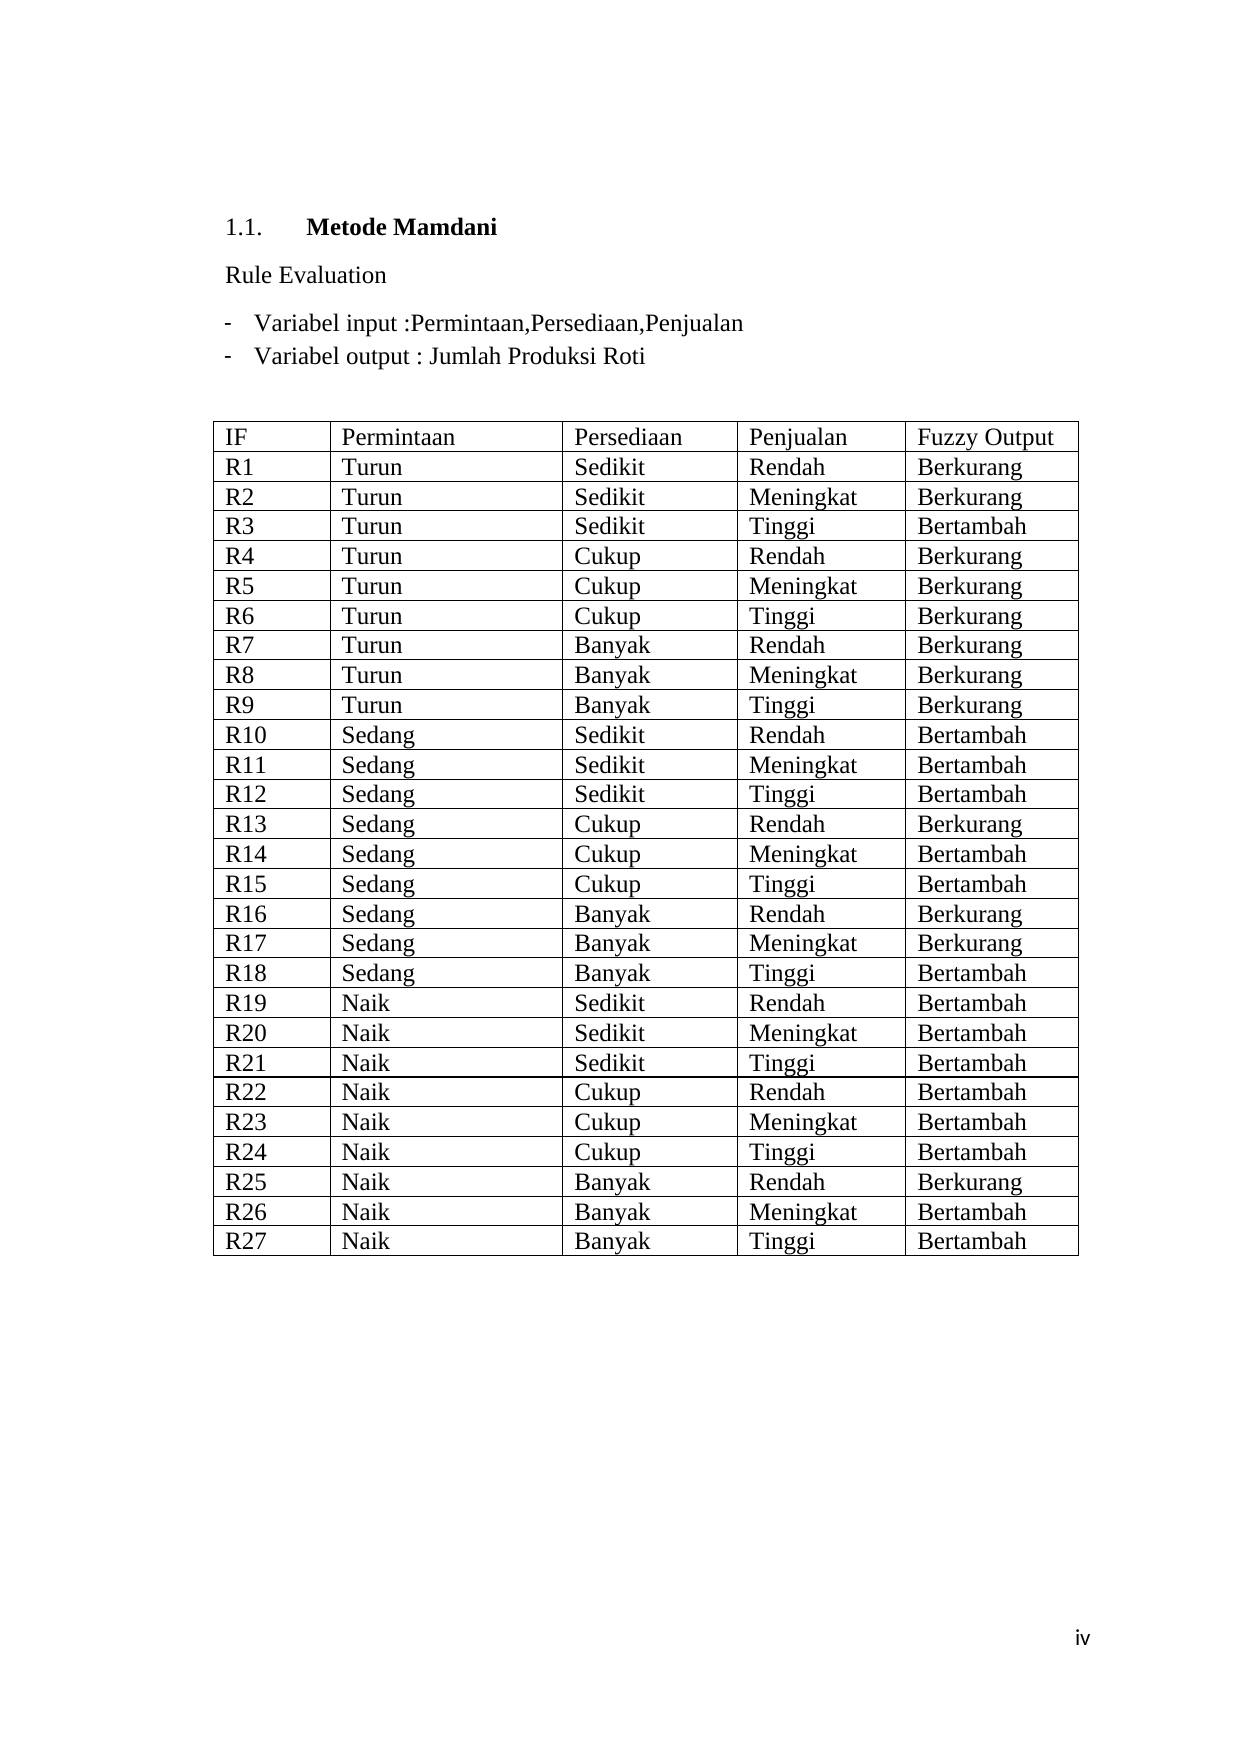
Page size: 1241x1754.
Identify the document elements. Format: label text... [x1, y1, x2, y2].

table_cell R12 [214, 780, 330, 808]
table_cell Rendah [738, 720, 905, 749]
table_cell Tinggi [738, 601, 905, 629]
table_cell Meningkat [738, 1018, 905, 1047]
table_cell Meningkat [738, 660, 905, 689]
table_cell Turun [331, 690, 562, 719]
table_cell Cukup [563, 601, 737, 629]
table_cell Sedang [331, 809, 562, 838]
table_cell Meningkat [738, 750, 905, 778]
table_cell Cukup [563, 1107, 737, 1136]
table_cell Rendah [738, 1167, 905, 1196]
table_header Penjualan [738, 422, 905, 451]
table_cell Cukup [563, 541, 737, 570]
table_cell Naik [331, 1078, 562, 1106]
table_cell Berkurang [906, 601, 1078, 629]
table_cell Tinggi [738, 869, 905, 898]
table_cell Sedikit [563, 720, 737, 749]
table_cell Berkurang [906, 660, 1078, 689]
table_cell Cukup [563, 809, 737, 838]
table_cell R18 [214, 958, 330, 987]
table_cell R14 [214, 839, 330, 868]
table_cell Berkurang [906, 929, 1078, 957]
list Metode Mamdani [225, 212, 1090, 241]
table_cell R1 [214, 452, 330, 481]
table_cell Bertambah [906, 839, 1078, 868]
table_cell Sedang [331, 780, 562, 808]
table_cell Berkurang [906, 482, 1078, 510]
table_cell R16 [214, 899, 330, 927]
table_cell Sedikit [563, 482, 737, 510]
table_cell Berkurang [906, 809, 1078, 838]
table_cell Banyak [563, 631, 737, 659]
table_cell Berkurang [906, 631, 1078, 659]
table_cell Rendah [738, 899, 905, 927]
table_cell R21 [214, 1048, 330, 1076]
table_cell R10 [214, 720, 330, 749]
table_header IF [214, 422, 330, 451]
table_cell Cukup [563, 1078, 737, 1106]
table_cell Bertambah [906, 1078, 1078, 1106]
table_cell Berkurang [906, 690, 1078, 719]
table_cell Naik [331, 1018, 562, 1047]
table_cell Sedikit [563, 750, 737, 778]
table_cell Rendah [738, 988, 905, 1017]
table_cell Bertambah [906, 1107, 1078, 1136]
table_cell Naik [331, 1137, 562, 1166]
table_cell R5 [214, 571, 330, 600]
table_cell Banyak [563, 1197, 737, 1225]
table_cell R27 [214, 1226, 330, 1255]
table_cell Turun [331, 541, 562, 570]
table_cell Sedang [331, 958, 562, 987]
table_cell R2 [214, 482, 330, 510]
list Variabel output : Jumlah Produksi Roti [224, 340, 1090, 371]
table_cell Bertambah [906, 720, 1078, 749]
table_cell Tinggi [738, 1226, 905, 1255]
table_cell R6 [214, 601, 330, 629]
table_cell R20 [214, 1018, 330, 1047]
table_cell Banyak [563, 958, 737, 987]
table_cell Tinggi [738, 690, 905, 719]
table_cell R22 [214, 1078, 330, 1106]
table_cell R24 [214, 1137, 330, 1166]
table_header Fuzzy Output [906, 422, 1078, 451]
table_cell Berkurang [906, 571, 1078, 600]
table_cell Turun [331, 631, 562, 659]
table_cell Sedikit [563, 1048, 737, 1076]
table_cell Tinggi [738, 958, 905, 987]
table_cell Bertambah [906, 780, 1078, 808]
table_header Permintaan [331, 422, 562, 451]
table_cell Rendah [738, 541, 905, 570]
table_cell Tinggi [738, 511, 905, 540]
table_cell Sedang [331, 899, 562, 927]
table_cell Banyak [563, 690, 737, 719]
table_cell Bertambah [906, 1137, 1078, 1166]
table_cell Meningkat [738, 839, 905, 868]
table_cell Sedikit [563, 511, 737, 540]
table_cell Tinggi [738, 1137, 905, 1166]
table_cell Turun [331, 571, 562, 600]
table_cell R25 [214, 1167, 330, 1196]
table_cell Banyak [563, 899, 737, 927]
table_cell Meningkat [738, 929, 905, 957]
table_cell Sedikit [563, 780, 737, 808]
table_cell Rendah [738, 452, 905, 481]
table_cell Turun [331, 452, 562, 481]
table_cell Bertambah [906, 1226, 1078, 1255]
table_cell Turun [331, 511, 562, 540]
table_cell Berkurang [906, 541, 1078, 570]
table_cell Cukup [563, 839, 737, 868]
table_cell Tinggi [738, 780, 905, 808]
table_cell Meningkat [738, 1107, 905, 1136]
table_cell Turun [331, 601, 562, 629]
table_cell Naik [331, 1197, 562, 1225]
table_cell Berkurang [906, 452, 1078, 481]
table_cell Bertambah [906, 958, 1078, 987]
table_cell Meningkat [738, 1197, 905, 1225]
table_cell Meningkat [738, 482, 905, 510]
table_cell Naik [331, 1167, 562, 1196]
table_cell R11 [214, 750, 330, 778]
table_cell Banyak [563, 929, 737, 957]
table_cell Naik [331, 1226, 562, 1255]
table_cell R13 [214, 809, 330, 838]
table_cell Bertambah [906, 1048, 1078, 1076]
table_cell Rendah [738, 631, 905, 659]
table_cell Tinggi [738, 1048, 905, 1076]
table_header Persediaan [563, 422, 737, 451]
table_cell Berkurang [906, 1167, 1078, 1196]
list Variabel input :Permintaan,Persediaan,Penjualan [224, 307, 1090, 338]
table_cell Bertambah [906, 511, 1078, 540]
table_cell Rendah [738, 1078, 905, 1106]
table_cell Bertambah [906, 750, 1078, 778]
table_cell Cukup [563, 869, 737, 898]
table_cell Cukup [563, 571, 737, 600]
table_cell Sedikit [563, 1018, 737, 1047]
table_cell R3 [214, 511, 330, 540]
table_cell Sedikit [563, 452, 737, 481]
table_cell Naik [331, 1048, 562, 1076]
table_cell Rendah [738, 809, 905, 838]
table_cell R8 [214, 660, 330, 689]
table_cell R4 [214, 541, 330, 570]
table_cell R23 [214, 1107, 330, 1136]
table_cell Banyak [563, 660, 737, 689]
table_cell Sedang [331, 869, 562, 898]
table_cell Bertambah [906, 1197, 1078, 1225]
table_cell Banyak [563, 1226, 737, 1255]
table_cell Bertambah [906, 988, 1078, 1017]
table_cell Cukup [563, 1137, 737, 1166]
text Rule Evaluation [225, 260, 1090, 288]
table_cell Bertambah [906, 869, 1078, 898]
table_cell Sedang [331, 720, 562, 749]
table_cell Sedikit [563, 988, 737, 1017]
table_cell Naik [331, 1107, 562, 1136]
table_cell Bertambah [906, 1018, 1078, 1047]
table_cell Sedang [331, 839, 562, 868]
table_cell R17 [214, 929, 330, 957]
table_cell R9 [214, 690, 330, 719]
table_cell Berkurang [906, 899, 1078, 927]
table_cell Naik [331, 988, 562, 1017]
table_cell R7 [214, 631, 330, 659]
table_cell Turun [331, 482, 562, 510]
table_cell R26 [214, 1197, 330, 1225]
table_cell Meningkat [738, 571, 905, 600]
table_cell Sedang [331, 929, 562, 957]
table_cell R19 [214, 988, 330, 1017]
table_cell Sedang [331, 750, 562, 778]
table_cell Turun [331, 660, 562, 689]
table_cell R15 [214, 869, 330, 898]
table_cell Banyak [563, 1167, 737, 1196]
